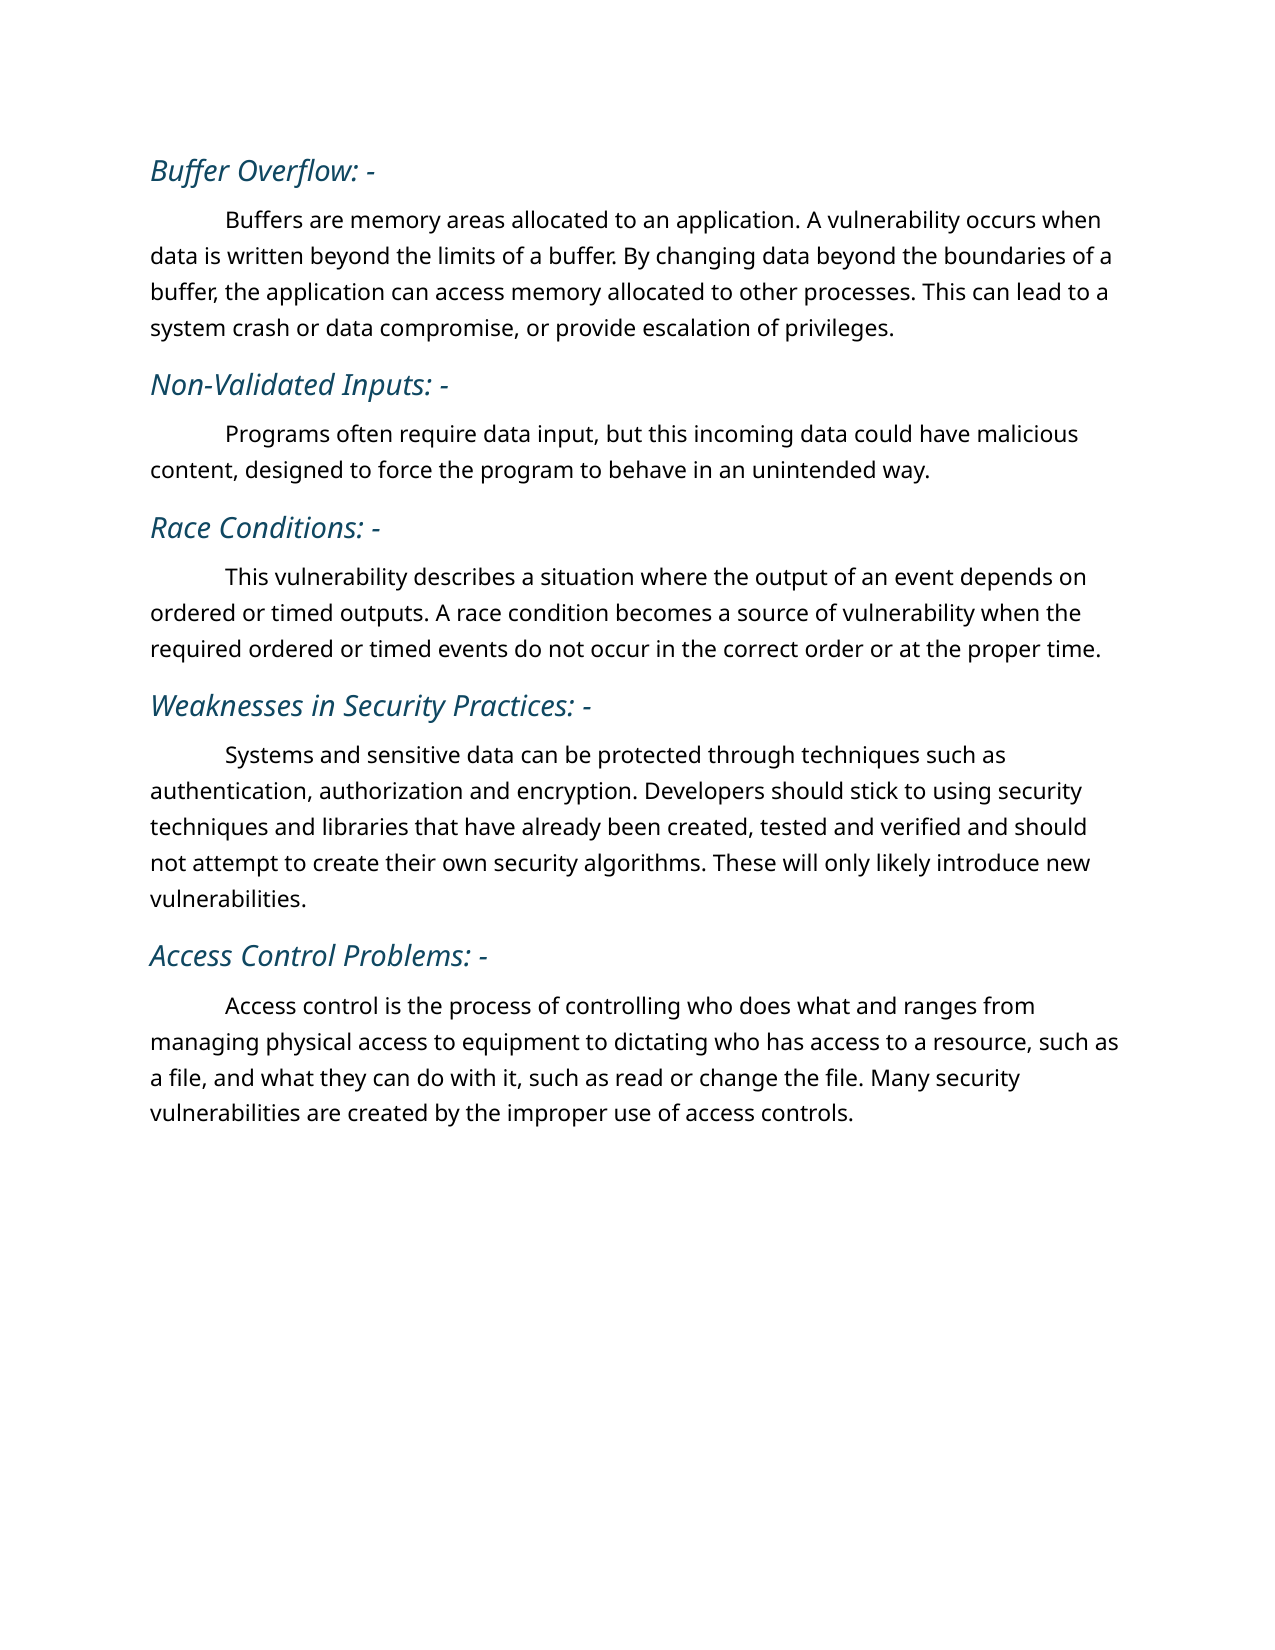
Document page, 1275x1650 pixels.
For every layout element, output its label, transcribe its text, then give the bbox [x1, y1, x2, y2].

text Systems and sensitive data can be protected through techniques such as authentication, authorization and encryption. Developers should stick to using security techniques and libraries that have already been created, tested and verified and should not attempt to create their own security algorithms. These will only likely introduce new vulnerabilities. [150, 739, 1125, 914]
subtitle Access Control Problems: - [150, 936, 1125, 975]
subtitle Non-Validated Inputs: - [150, 364, 1125, 404]
text Programs often require data input, but this incoming data could have malicious content, designed to force the program to behave in an unintended way. [150, 418, 1125, 486]
subtitle Weaknesses in Security Practices: - [150, 685, 1125, 725]
subtitle Buffer Overflow: - [150, 150, 1125, 190]
subtitle Race Conditions: - [150, 507, 1125, 547]
text Buffers are memory areas allocated to an application. A vulnerability occurs when data is written beyond the limits of a buffer. By changing data beyond the boundaries of a buffer, the application can access memory allocated to other processes. This can lead to a system crash or data compromise, or provide escalation of privileges. [150, 204, 1125, 343]
text Access control is the process of controlling who does what and ranges from managing physical access to equipment to dictating who has access to a resource, such as a file, and what they can do with it, such as read or change the file. Many security vulnerabilities are created by the improper use of access controls. [150, 989, 1125, 1129]
text This vulnerability describes a situation where the output of an event depends on ordered or timed outputs. A race condition becomes a source of vulnerability when the required ordered or timed events do not occur in the correct order or at the proper time. [150, 561, 1125, 664]
